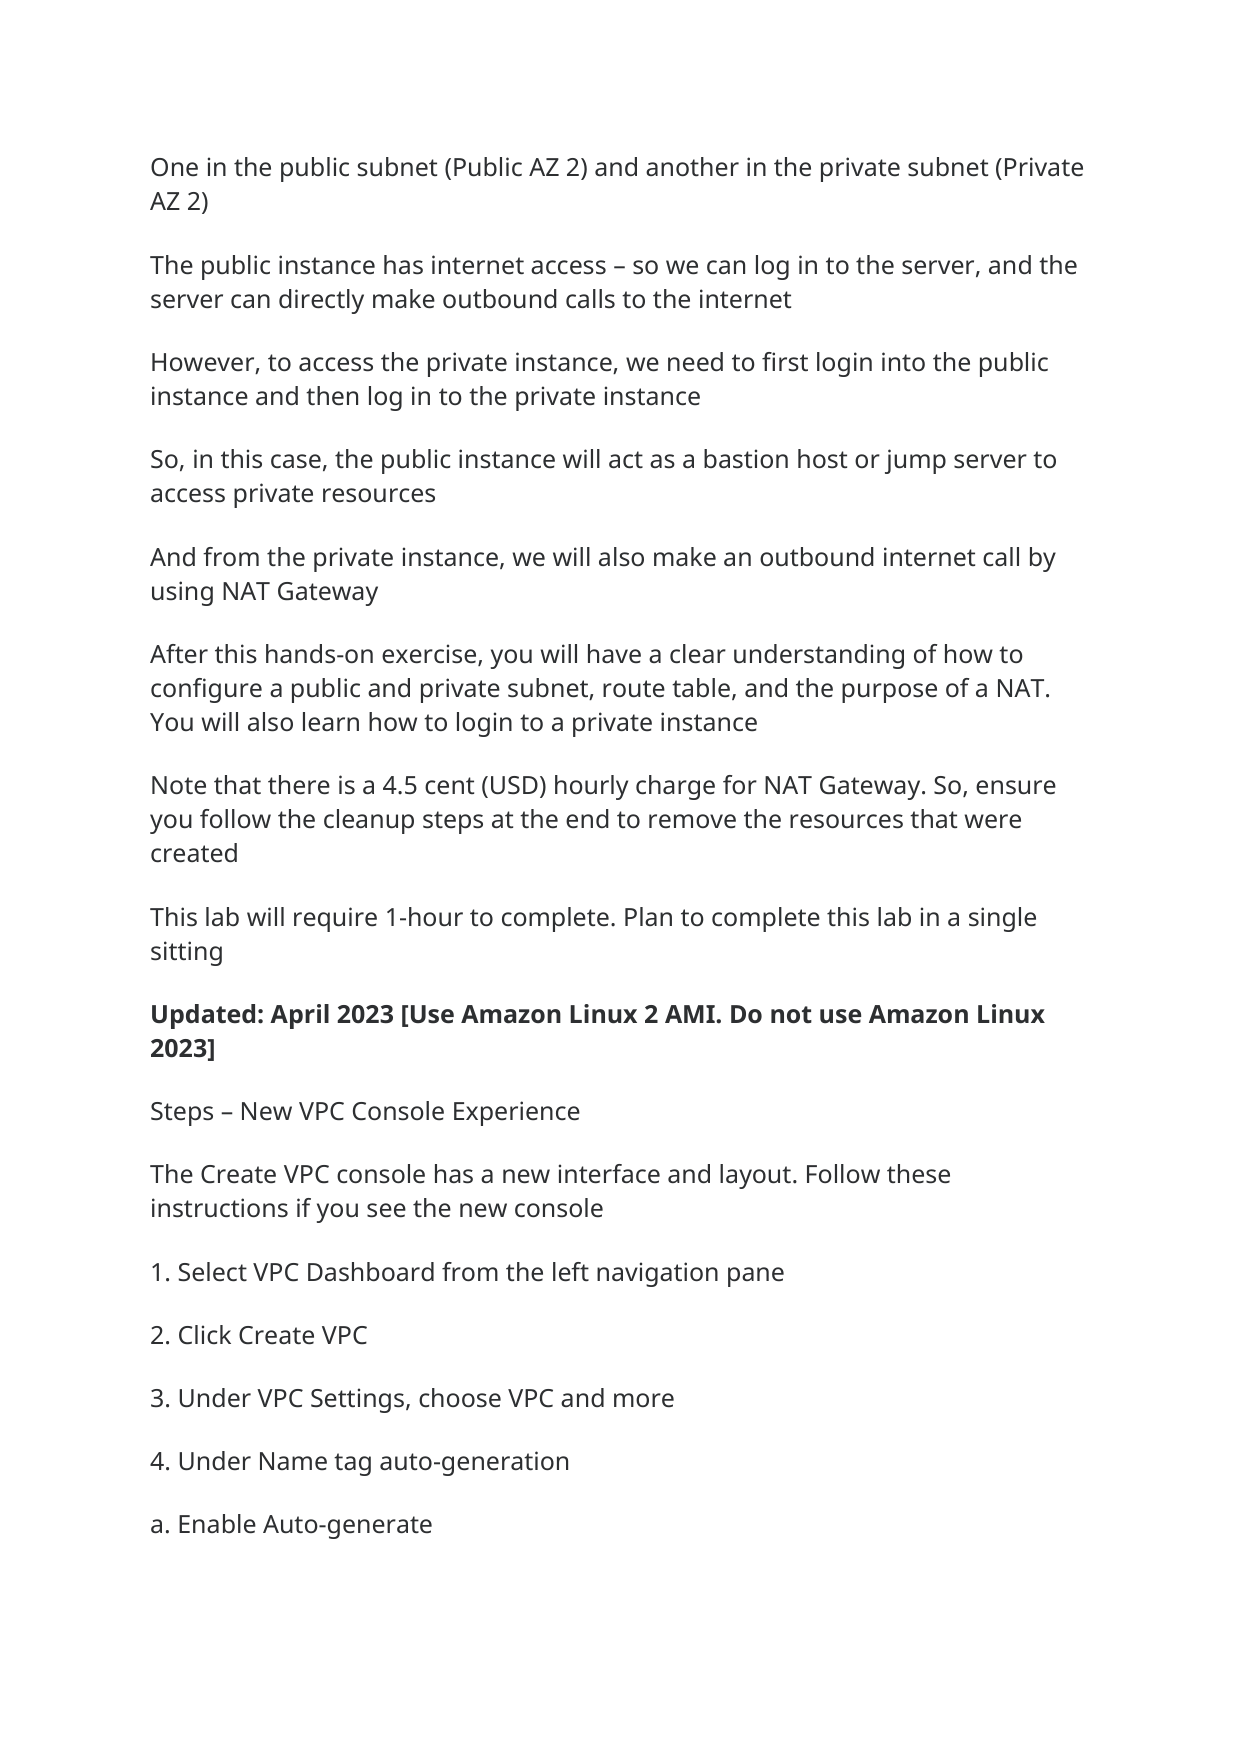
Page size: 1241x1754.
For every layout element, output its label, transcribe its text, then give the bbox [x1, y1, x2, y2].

text a. Enable Auto-generate [150, 1507, 1090, 1541]
text 3. Under VPC Settings, choose VPC and more [150, 1381, 1090, 1415]
text One in the public subnet (Public AZ 2) and another in the private subnet (Private AZ 2) [150, 150, 1090, 218]
text This lab will require 1-hour to complete. Plan to complete this lab in a single sitting [150, 899, 1090, 967]
text The Create VPC console has a new interface and layout. Follow these instructions if you see the new console [150, 1157, 1090, 1225]
text So, in this case, the public instance will act as a bastion host or jump server to access private resources [150, 442, 1090, 510]
text However, to access the private instance, we need to first login into the public instance and then log in to the private instance [150, 344, 1090, 413]
text 1. Select VPC Dashboard from the left navigation pane [150, 1254, 1090, 1288]
text 4. Under Name tag auto-generation [150, 1444, 1090, 1478]
text After this hands-on exercise, you will have a clear understanding of how to configure a public and private subnet, route table, and the purpose of a NAT. You will also learn how to login to a private instance [150, 636, 1090, 739]
text And from the private instance, we will also make an outbound internet call by using NAT Gateway [150, 539, 1090, 607]
text Steps – New VPC Console Experience [150, 1094, 1090, 1128]
text The public instance has internet access – so we can log in to the server, and the server can directly make outbound calls to the internet [150, 247, 1090, 315]
text 2. Click Create VPC [150, 1317, 1090, 1352]
text Updated: April 2023 [Use Amazon Linux 2 AMI. Do not use Amazon Linux 2023] [150, 996, 1090, 1064]
text Note that there is a 4.5 cent (USD) hourly charge for NAT Gateway. So, ensure you follow the cleanup steps at the end to remove the resources that were created [150, 768, 1090, 870]
